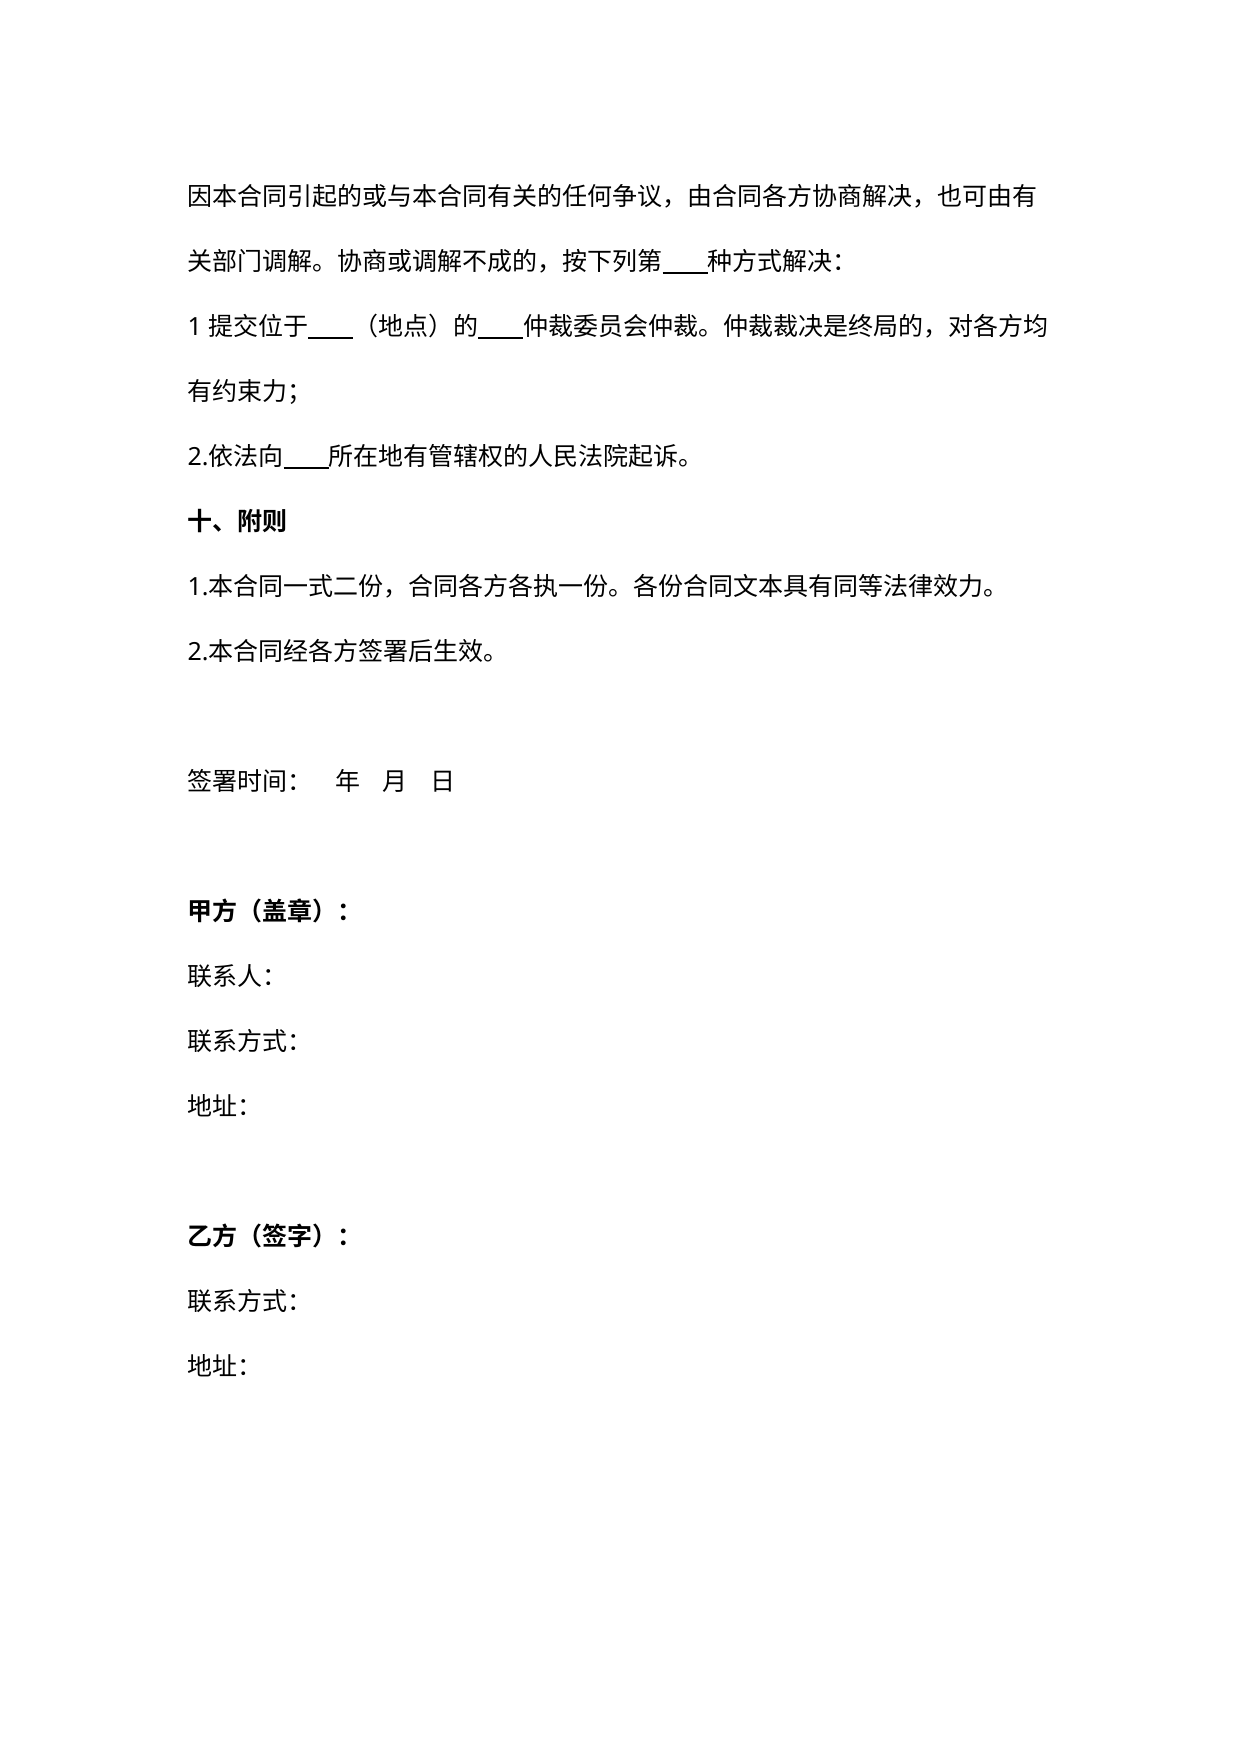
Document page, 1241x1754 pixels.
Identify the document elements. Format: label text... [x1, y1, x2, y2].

text 联系人： [187, 942, 1053, 1007]
text 地址： [187, 1072, 1053, 1137]
text 联系方式： [187, 1267, 1053, 1332]
text 乙方（签字）： [187, 1202, 1053, 1267]
text 因本合同引起的或与本合同有关的任何争议，由合同各方协商解决，也可由有关部门调解。协商或调解不成的，按下列第 种方式解决： [187, 162, 1053, 292]
text 签署时间： 年 月 日 [187, 747, 1053, 812]
text 2.依法向 所在地有管辖权的人民法院起诉。 [187, 422, 1053, 487]
subtitle 十、附则 [187, 487, 1053, 552]
text 2.本合同经各方签署后生效。 [187, 617, 1053, 682]
text 甲方（盖章）： [187, 877, 1053, 942]
text 地址： [187, 1332, 1053, 1397]
text 1 提交位于 （地点）的 仲裁委员会仲裁。仲裁裁决是终局的，对各方均有约束力； [187, 292, 1053, 422]
text 1.本合同一式二份，合同各方各执一份。各份合同文本具有同等法律效力。 [187, 552, 1053, 617]
text 联系方式： [187, 1007, 1053, 1072]
